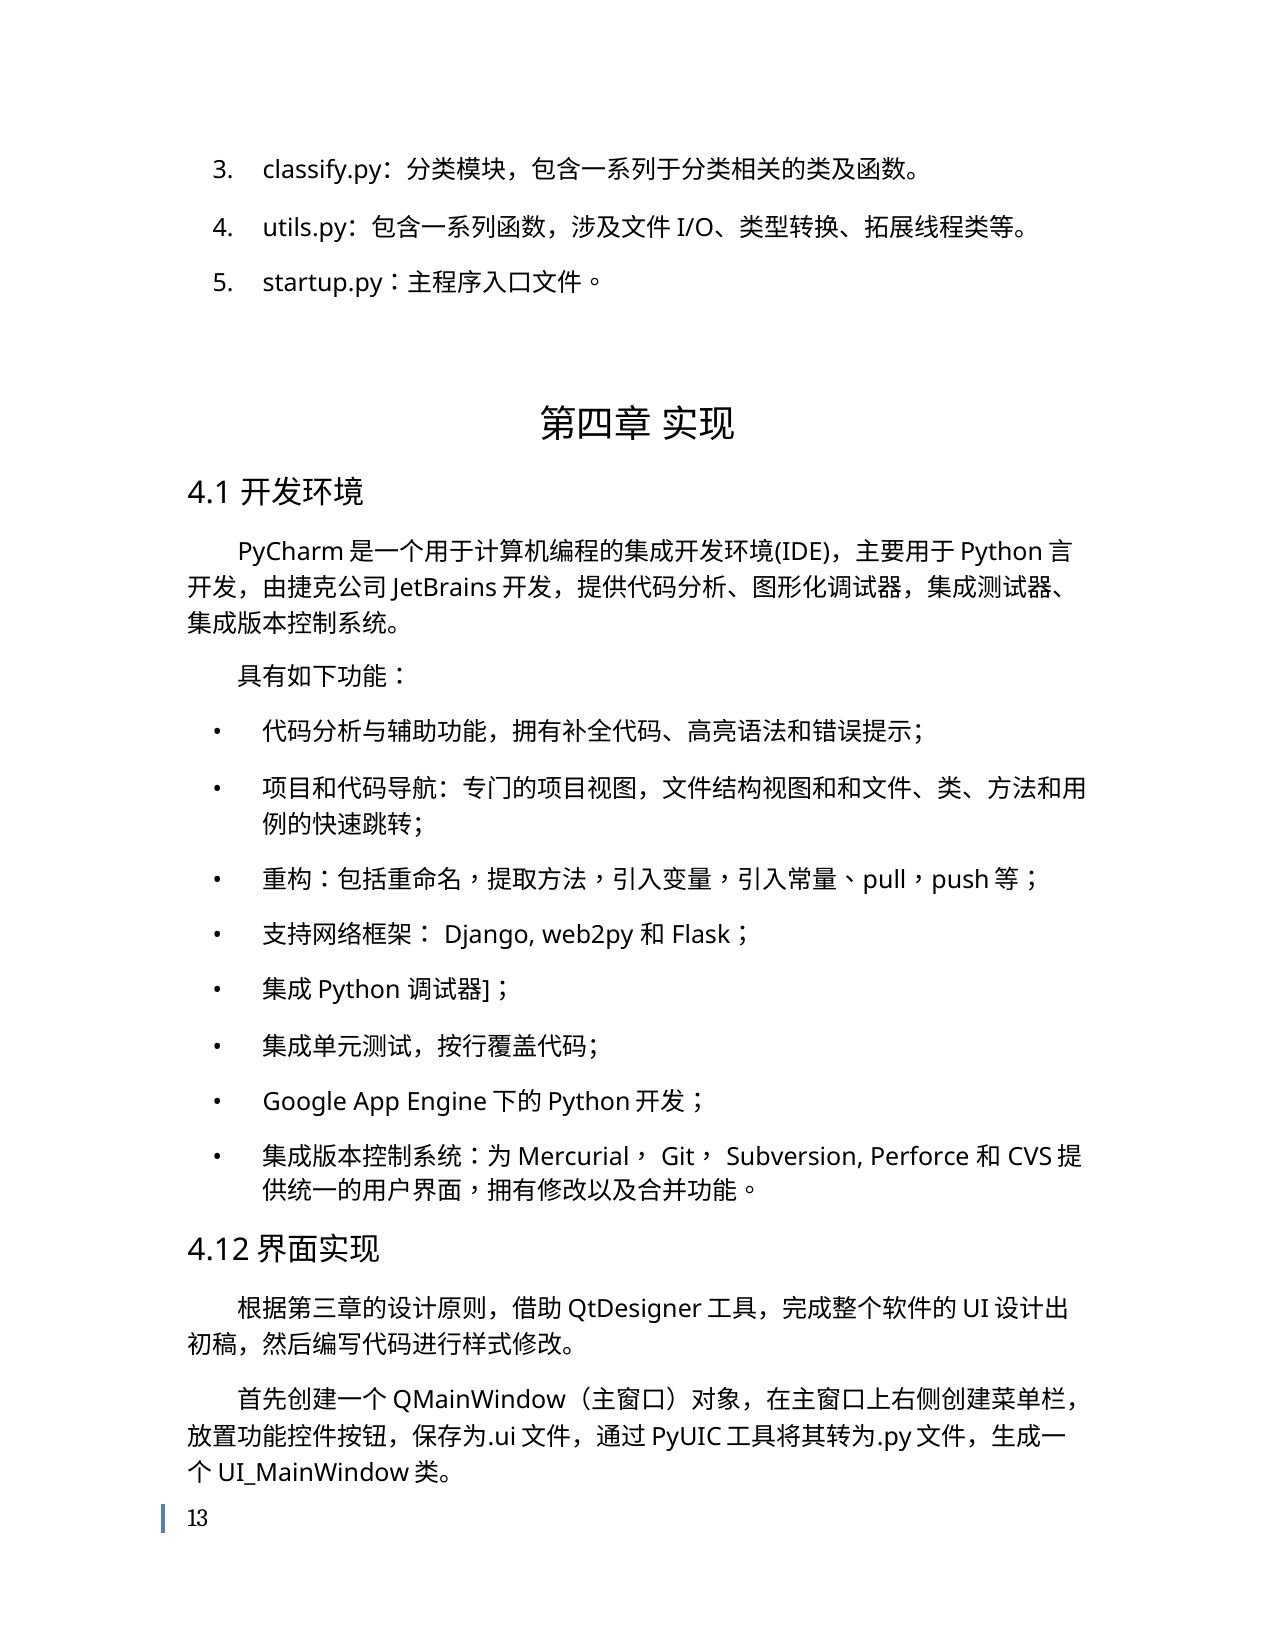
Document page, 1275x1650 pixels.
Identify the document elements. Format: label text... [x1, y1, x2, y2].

list 支持网络框架： Django, web2py 和 Flask； [212, 917, 1087, 951]
text PyCharm是一个用于计算机编程的集成开发环境(IDE)，主要用于Python言开发，由捷克公司JetBrains开发，提供代码分析、图形化调试器，集成测试器、集成版本控制系统。 [187, 531, 1087, 640]
list 项目和代码导航：专门的项目视图，文件结构视图和和文件、类、方法和用例的快速跳转； [212, 768, 1087, 841]
list 集成单元测试，按行覆盖代码； [212, 1026, 1087, 1063]
list utils.py：包含一系列函数，涉及文件I/O、类型转换、拓展线程类等。 [212, 207, 1087, 243]
list 重构：包括重命名，提取方法，引入变量，引入常量、pull，push等； [212, 862, 1087, 896]
text 根据第三章的设计原则，借助QtDesigner工具，完成整个软件的UI设计出初稿，然后编写代码进行样式修改。 [187, 1289, 1087, 1361]
subtitle 4.1 开发环境 [187, 470, 1087, 512]
list 集成Python 调试器]； [212, 972, 1087, 1006]
text 首先创建一个QMainWindow（主窗口）对象，在主窗口上右侧创建菜单栏，放置功能控件按钮，保存为.ui文件，通过PyUIC工具将其转为.py文件，生成一个UI_MainWindow类。 [187, 1380, 1087, 1489]
list classify.py：分类模块，包含一系列于分类相关的类及函数。 [212, 150, 1087, 186]
subtitle 第四章 实现 [187, 398, 1087, 449]
list Google App Engine下的Python开发； [212, 1083, 1087, 1118]
list startup.py：主程序入口文件。 [212, 264, 1087, 298]
subtitle 4.12界面实现 [187, 1227, 1087, 1270]
list 代码分析与辅助功能，拥有补全代码、高亮语法和错误提示； [212, 711, 1087, 748]
list 集成版本控制系统：为Mercurial， Git， Subversion, Perforce 和 CVS提供统一的用户界面，拥有修改以及合并功能。 [212, 1138, 1087, 1207]
text 具有如下功能： [187, 658, 1087, 693]
